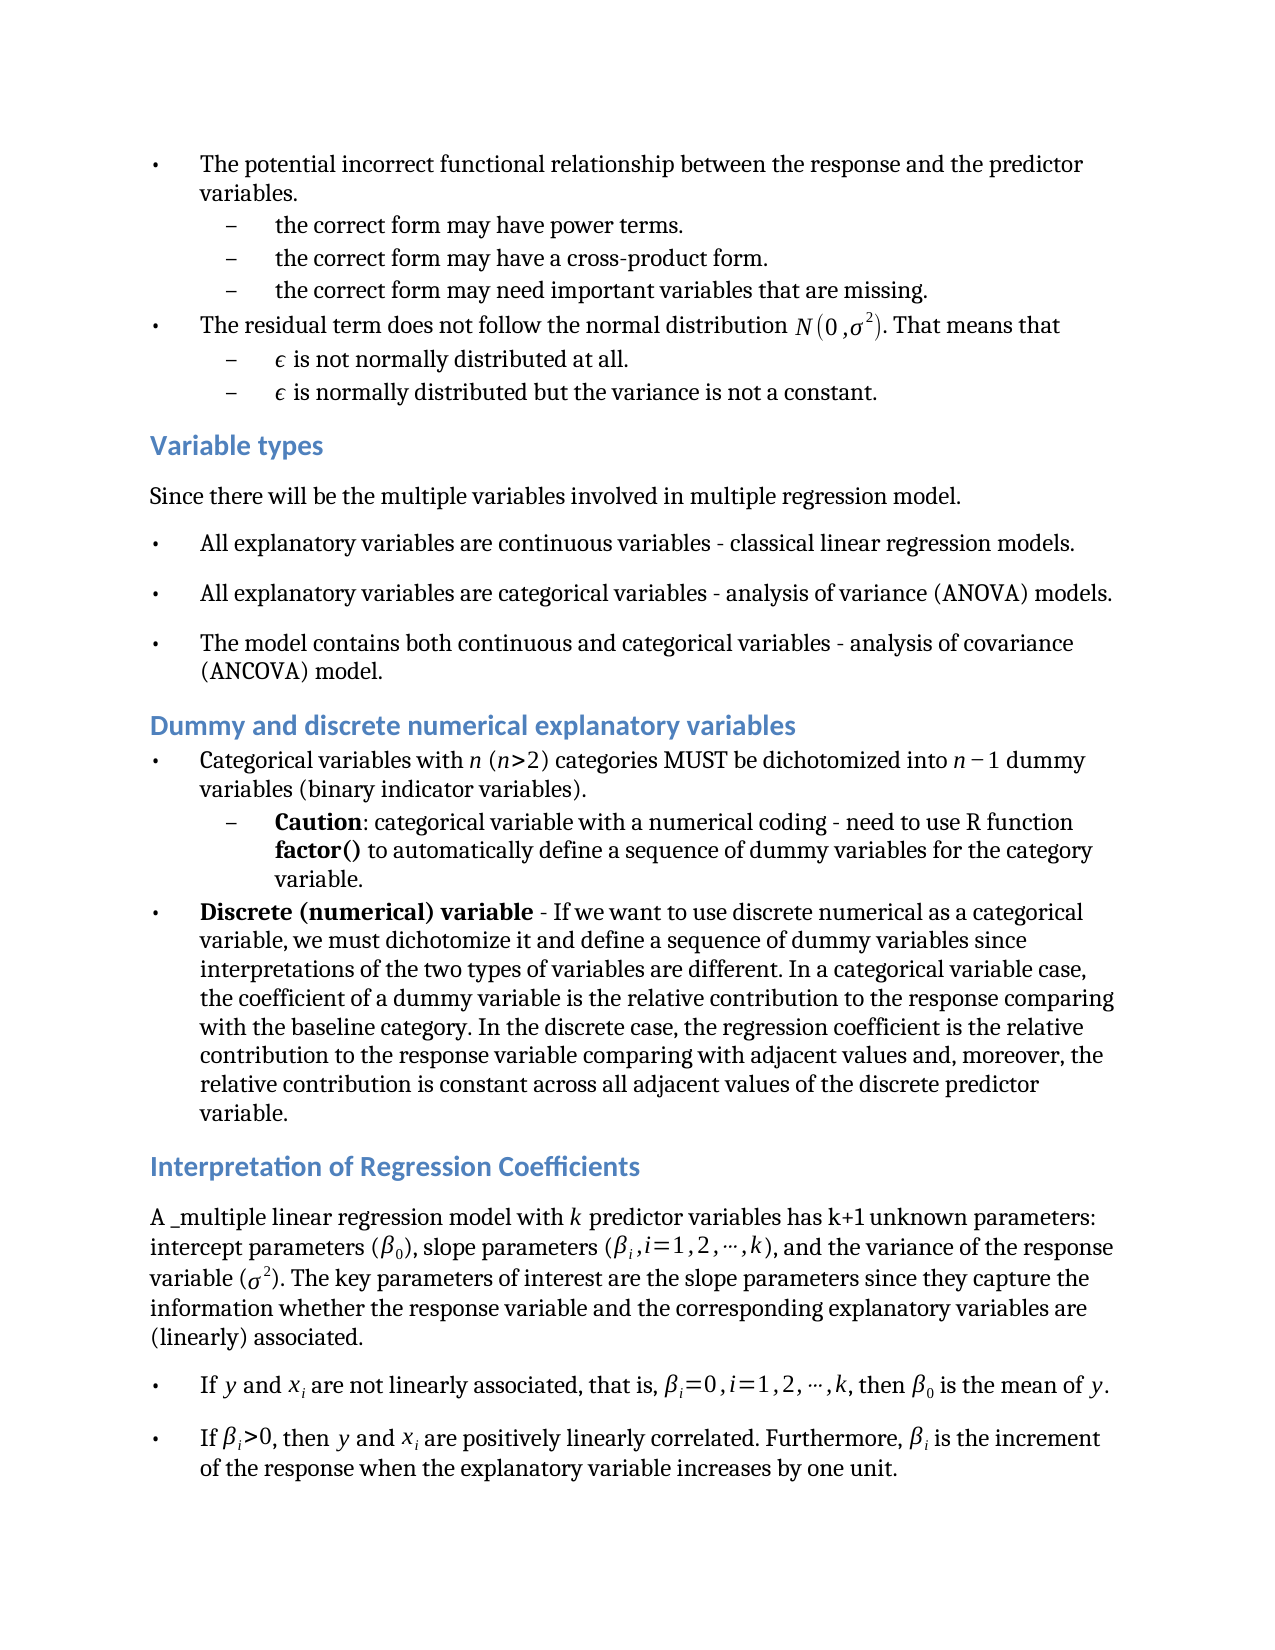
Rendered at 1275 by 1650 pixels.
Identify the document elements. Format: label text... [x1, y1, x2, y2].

text A _multiple linear regression model with predictor variables has k+1 unknown parameters: intercept parameters (), slope parameters (), and the variance of the response variable (). The key parameters of interest are the slope parameters since they capture the information whether the response variable and the corresponding explanatory variables are (linearly) associated. [150, 1203, 1125, 1351]
list The potential incorrect functional relationship between the response and the predictor variables. [150, 150, 1125, 207]
list All explanatory variables are continuous variables - classical linear regression models. [150, 529, 1125, 558]
list If , then and are positively linearly correlated. Furthermore, is the increment of the response when the explanatory variable increases by one unit. [150, 1422, 1125, 1482]
text Since there will be the multiple variables involved in multiple regression model. [150, 482, 1125, 511]
subtitle Interpretation of Regression Coefficients [150, 1148, 1125, 1184]
list the correct form may have power terms. [225, 211, 1125, 240]
list is not normally distributed at all. [225, 345, 1125, 374]
list Discrete (numerical) variable - If we want to use discrete numerical as a categorical variable, we must dichotomize it and define a sequence of dummy variables since interpretations of the two types of variables are different. In a categorical variable case, the coefficient of a dummy variable is the relative contribution to the response comparing with the baseline category. In the discrete case, the regression coefficient is the relative contribution to the response variable comparing with adjacent values and, moreover, the relative contribution is constant across all adjacent values of the discrete predictor variable. [150, 897, 1125, 1127]
list Categorical variables with () categories MUST be dichotomized into dummy variables (binary indicator variables). [150, 746, 1125, 804]
list the correct form may need important variables that are missing. [225, 276, 1125, 305]
list If and are not linearly associated, that is, , then is the mean of . [150, 1370, 1125, 1402]
list The residual term does not follow the normal distribution . That means that [150, 309, 1125, 342]
list All explanatory variables are categorical variables - analysis of variance (ANOVA) models. [150, 579, 1125, 608]
subtitle Dummy and discrete numerical explanatory variables [150, 707, 1125, 742]
subtitle Variable types [150, 427, 1125, 463]
list The model contains both continuous and categorical variables - analysis of covariance (ANCOVA) model. [150, 628, 1125, 686]
list the correct form may have a cross-product form. [225, 244, 1125, 272]
list is normally distributed but the variance is not a constant. [225, 378, 1125, 407]
list Caution: categorical variable with a numerical coding - need to use R function factor() to automatically define a sequence of dummy variables for the category variable. [225, 807, 1125, 894]
